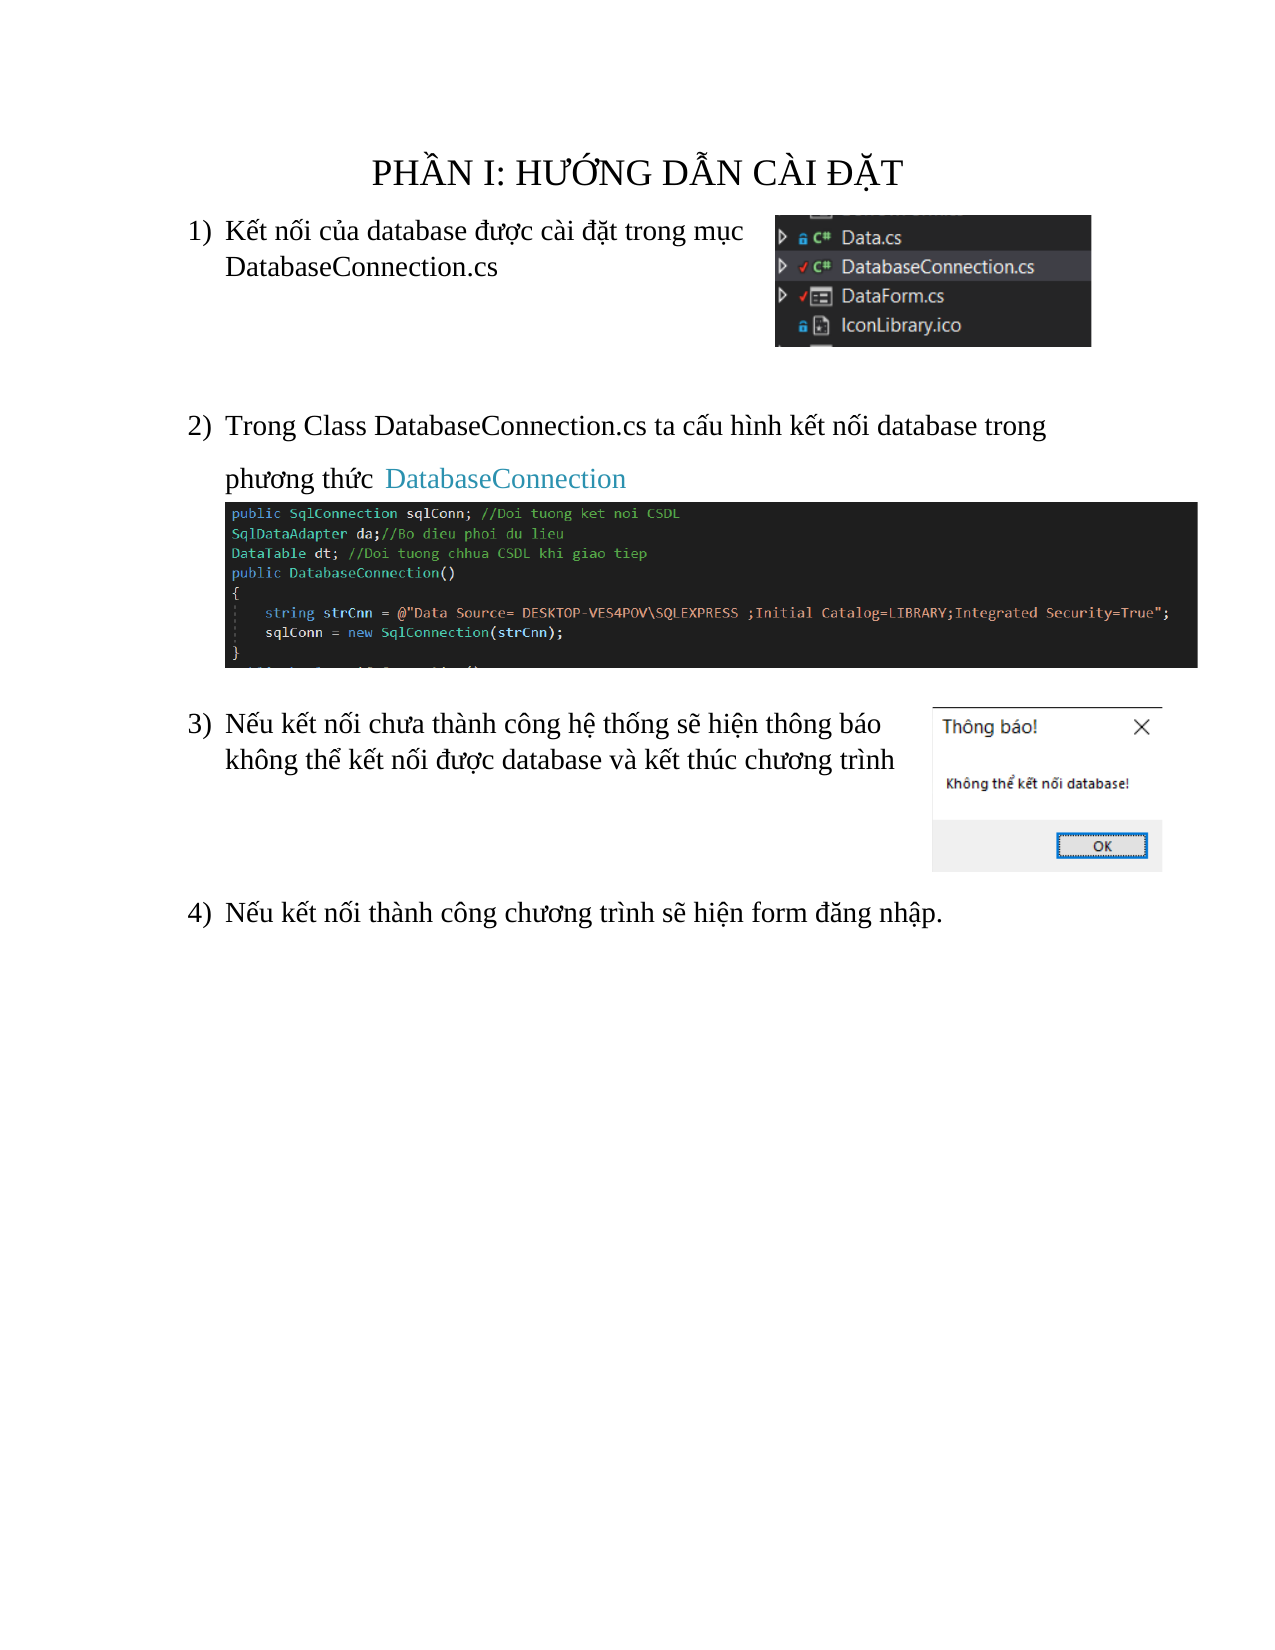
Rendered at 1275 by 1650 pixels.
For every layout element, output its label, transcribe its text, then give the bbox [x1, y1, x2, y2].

picture [225, 502, 1198, 668]
list Nếu kết nối chưa thành công hệ thống sẽ hiện thông báo không thể kết nối được database và kết thúc chương trình [187, 706, 1125, 776]
list Kết nối của database được cài đặt trong mục DatabaseConnection.cs [187, 213, 1125, 283]
list Nếu kết nối thành công chương trình sẽ hiện form đăng nhập. [187, 895, 1125, 928]
list Trong Class DatabaseConnection.cs ta cấu hình kết nối database trong phương thức DatabaseConnection [187, 408, 1125, 498]
text PHẦN I: HƯỚNG DẪN CÀI ĐẶT [150, 150, 1125, 193]
picture [931, 707, 1162, 871]
picture [775, 215, 1092, 347]
